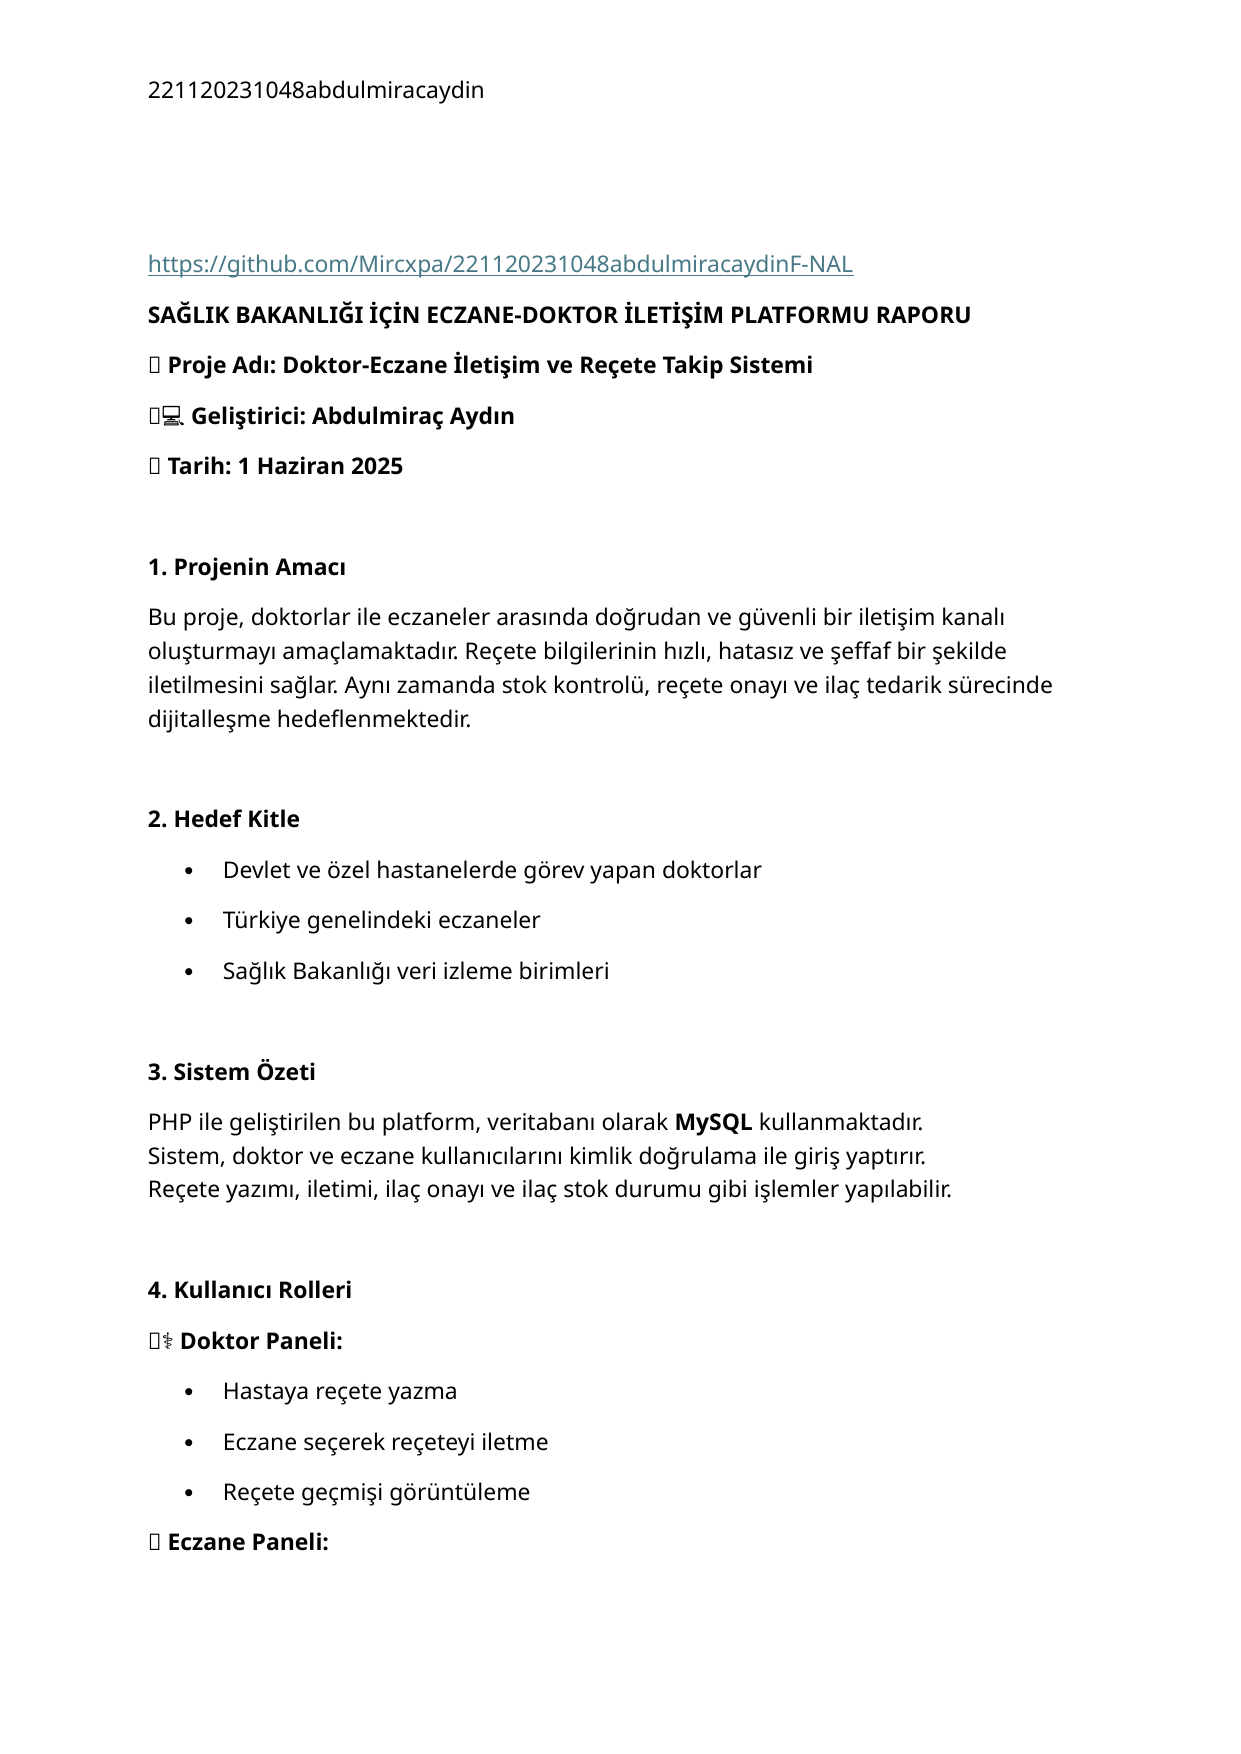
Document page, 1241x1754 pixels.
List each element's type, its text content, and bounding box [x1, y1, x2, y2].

list Hastaya reçete yazma [185, 1375, 1093, 1406]
text 3. Sistem Özeti [148, 1056, 1093, 1087]
text Bu proje, doktorlar ile eczaneler arasında doğrudan ve güvenli bir iletişim kanalı oluşturmayı amaçlamaktadır. Reçete bilgilerinin hızlı, hatasız ve şeffaf bir şekilde iletilmesini sağlar. Aynı zamanda stok kontrolü, reçete onayı ve ilaç tedarik sürecinde dijitalleşme hedeflenmektedir. [148, 601, 1093, 734]
list Sağlık Bakanlığı veri izleme birimleri [185, 955, 1093, 986]
text 👨‍⚕️ Doktor Paneli: [148, 1325, 1093, 1356]
text PHP ile geliştirilen bu platform, veritabanı olarak MySQL kullanmaktadır. Sistem, doktor ve eczane kullanıcılarını kimlik doğrulama ile giriş yaptırır. Reçete yazımı, iletimi, ilaç onayı ve ilaç stok durumu gibi işlemler yapılabilir. [148, 1106, 1093, 1205]
text 🧑‍💻 Geliştirici: Abdulmiraç Aydın [148, 400, 1093, 431]
text 📅 Tarih: 1 Haziran 2025 [148, 450, 1093, 481]
list Reçete geçmişi görüntüleme [185, 1476, 1093, 1507]
text SAĞLIK BAKANLIĞI İÇİN ECZANE-DOKTOR İLETİŞİM PLATFORMU RAPORU [148, 299, 1093, 330]
text 1. Projenin Amacı [148, 551, 1093, 582]
text 4. Kullanıcı Rolleri [148, 1274, 1093, 1306]
text https://github.com/Mircxpa/221120231048abdulmiracaydinF-NAL [148, 248, 1093, 280]
list Devlet ve özel hastanelerde görev yapan doktorlar [185, 854, 1093, 885]
text 📌 Proje Adı: Doktor-Eczane İletişim ve Reçete Takip Sistemi [148, 349, 1093, 381]
list Eczane seçerek reçeteyi iletme [185, 1426, 1093, 1457]
text 💊 Eczane Paneli: [148, 1526, 1093, 1558]
text 2. Hedef Kitle [148, 803, 1093, 835]
list Türkiye genelindeki eczaneler [185, 904, 1093, 936]
